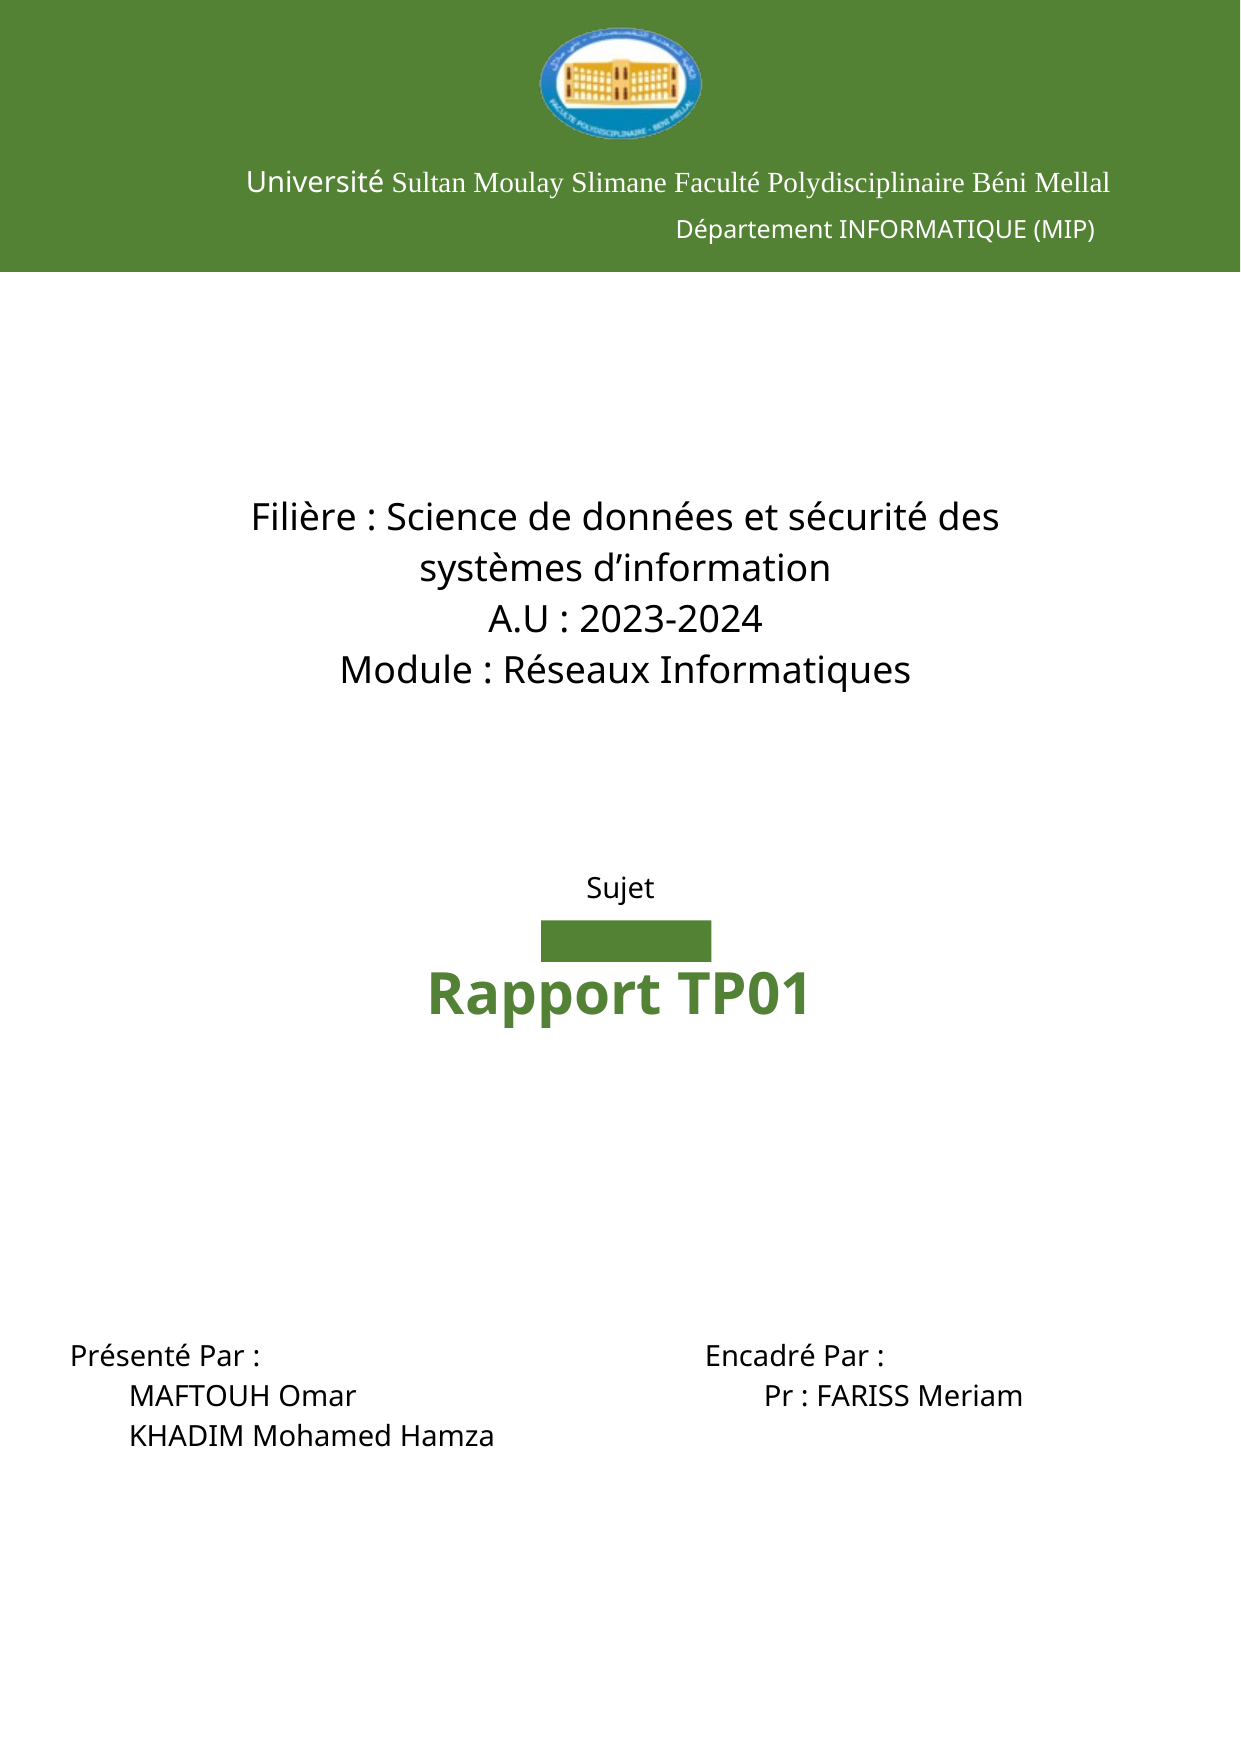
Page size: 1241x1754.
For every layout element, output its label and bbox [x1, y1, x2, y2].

picture [511, 14, 729, 183]
